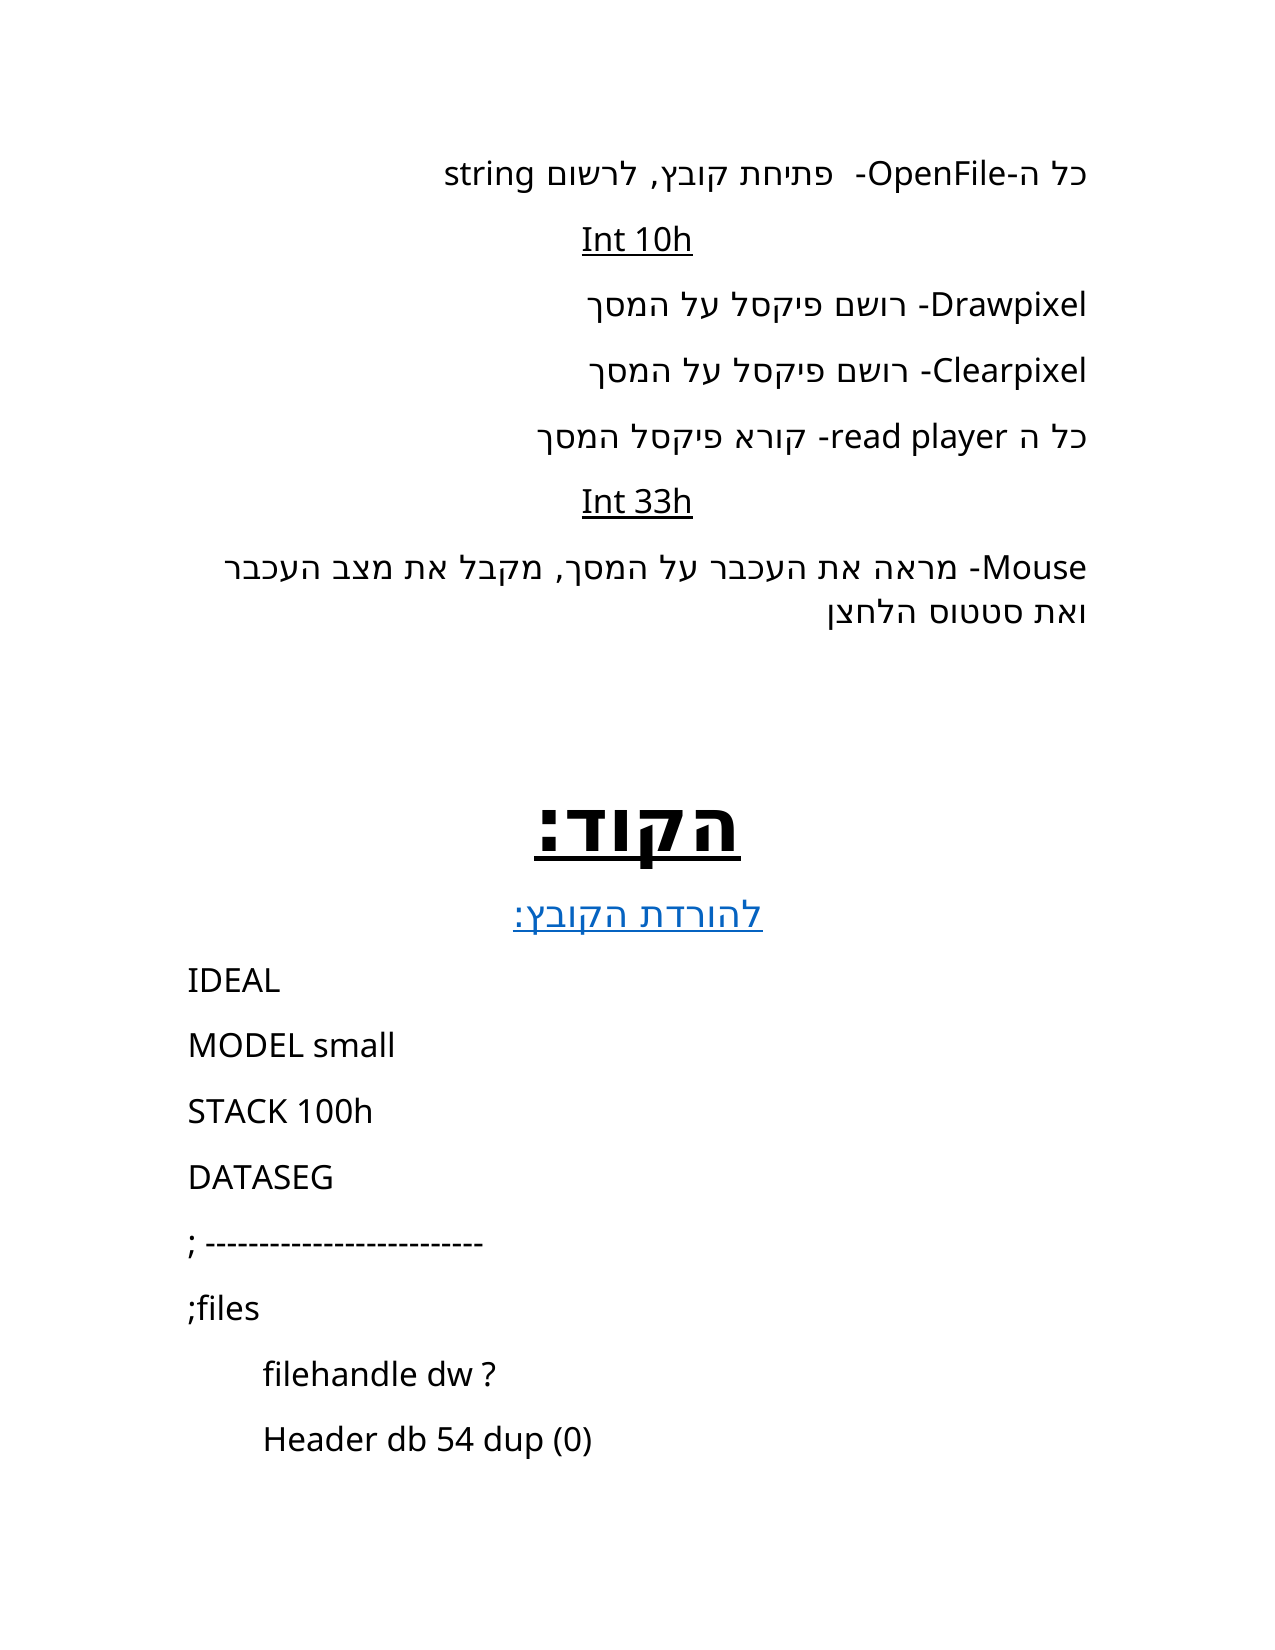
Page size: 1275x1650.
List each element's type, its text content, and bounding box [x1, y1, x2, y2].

text Header db 54 dup (0) [187, 1416, 1087, 1461]
text Int 33h [187, 478, 1087, 523]
text DATASEG [187, 1153, 1087, 1199]
text IDEAL [187, 957, 1087, 1002]
text STACK 100h [187, 1088, 1087, 1133]
text כל ה-OpenFile- פתיחת קובץ, לרשום string [187, 150, 1087, 195]
text להורדת הקובץ: [187, 893, 1087, 937]
text ; -------------------------- [187, 1219, 1087, 1264]
text ;files [187, 1285, 1087, 1330]
text Mouse- מראה את העכבר על המסך, מקבל את מצב העכבר ואת סטטוס הלחצן [187, 544, 1087, 631]
text כל ה read player- קורא פיקסל המסך [187, 412, 1087, 458]
text filehandle dw ? [187, 1350, 1087, 1396]
text Int 10h [187, 216, 1087, 261]
text Drawpixel- רושם פיקסל על המסך [187, 281, 1087, 327]
text MODEL small [187, 1022, 1087, 1068]
text Clearpixel- רושם פיקסל על המסך [187, 347, 1087, 392]
text הקוד: [187, 782, 1087, 869]
